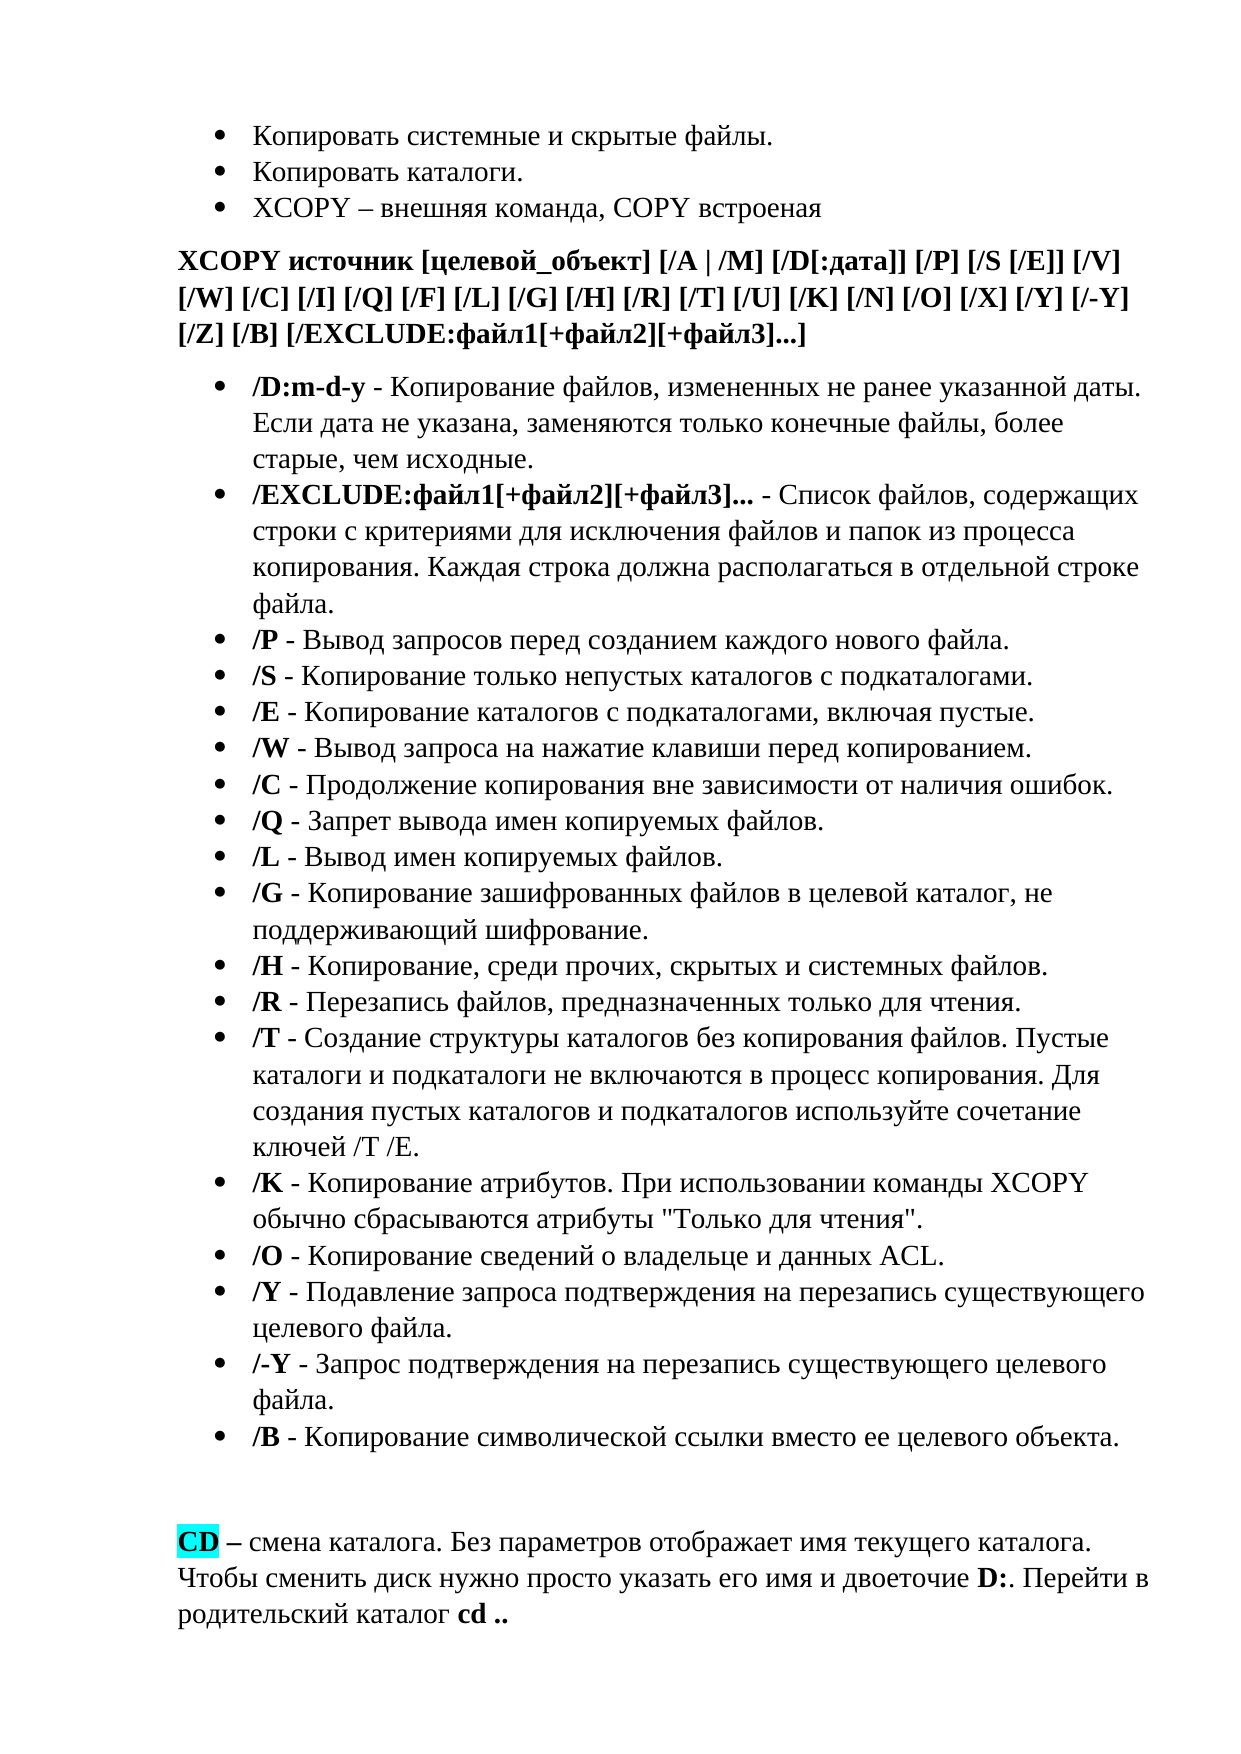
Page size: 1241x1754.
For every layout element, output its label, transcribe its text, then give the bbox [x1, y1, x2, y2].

text XCOPY источник [целевой_объект] [/A | /M] [/D[:дата]] [/P] [/S [/E]] [/V] [/W] [/C] [/I] [/Q] [/F] [/L] [/G] [/H] [/R] [/T] [/U] [/K] [/N] [/O] [/X] [/Y] [/-Y] [/Z] [/B] [/EXCLUDE:файл1[+файл2][+файл3]...] [177, 243, 1152, 349]
list /H - Копирование, среди прочих, скрытых и системных файлов. [215, 948, 1152, 982]
list /-Y - Запрос подтверждения на перезапись существующего целевого файла. [215, 1346, 1152, 1416]
list /Y - Подавление запроса подтверждения на перезапись существующего целевого файла. [215, 1274, 1152, 1344]
list /P - Вывод запросов перед созданием каждого нового файла. [215, 622, 1152, 656]
list /E - Копирование каталогов с подкаталогами, включая пустые. [215, 694, 1152, 728]
list /Q - Запрет вывода имен копируемых файлов. [215, 803, 1152, 837]
list /L - Вывод имен копируемых файлов. [215, 839, 1152, 873]
list Копировать системные и скрытые файлы. [215, 118, 1152, 152]
list /T - Создание структуры каталогов без копирования файлов. Пустые каталоги и подкаталоги не включаются в процесс копирования. Для создания пустых каталогов и подкаталогов используйте сочетание ключей /T /E. [215, 1021, 1152, 1163]
list /O - Копирование сведений о владельце и данных ACL. [215, 1238, 1152, 1271]
list Копировать каталоги. [215, 154, 1152, 188]
list /EXCLUDE:файл1[+файл2][+файл3]... - Список файлов, содержащих строки с критериями для исключения файлов и папок из процесса копирования. Каждая строка должна располагаться в отдельной строке файла. [215, 477, 1152, 619]
text CD – смена каталога. Без параметров отображает имя текущего каталога. Чтобы сменить диск нужно просто указать его имя и двоеточие D:. Перейти в родительский каталог cd .. [177, 1524, 1152, 1630]
list /W - Вывод запроса на нажатие клавиши перед копированием. [215, 731, 1152, 764]
list XCOPY – внешняя команда, COPY встроеная [215, 191, 1152, 224]
list /K - Копирование атрибутов. При использовании команды XСOPY обычно сбрасываются атрибуты "Только для чтения". [215, 1165, 1152, 1235]
list /G - Копирование зашифрованных файлов в целевой каталог, не поддерживающий шифрование. [215, 876, 1152, 945]
list /B - Копирование символической ссылки вместо ее целевого объекта. [215, 1419, 1152, 1452]
list /D:m-d-y - Копирование файлов, измененных не ранее указанной даты. Если дата не указана, заменяются только конечные файлы, более старые, чем исходные. [215, 369, 1152, 474]
list /C - Продолжение копирования вне зависимости от наличия ошибок. [215, 767, 1152, 801]
list /S - Копирование только непустых каталогов с подкаталогами. [215, 658, 1152, 692]
list /R - Перезапись файлов, предназначенных только для чтения. [215, 984, 1152, 1018]
